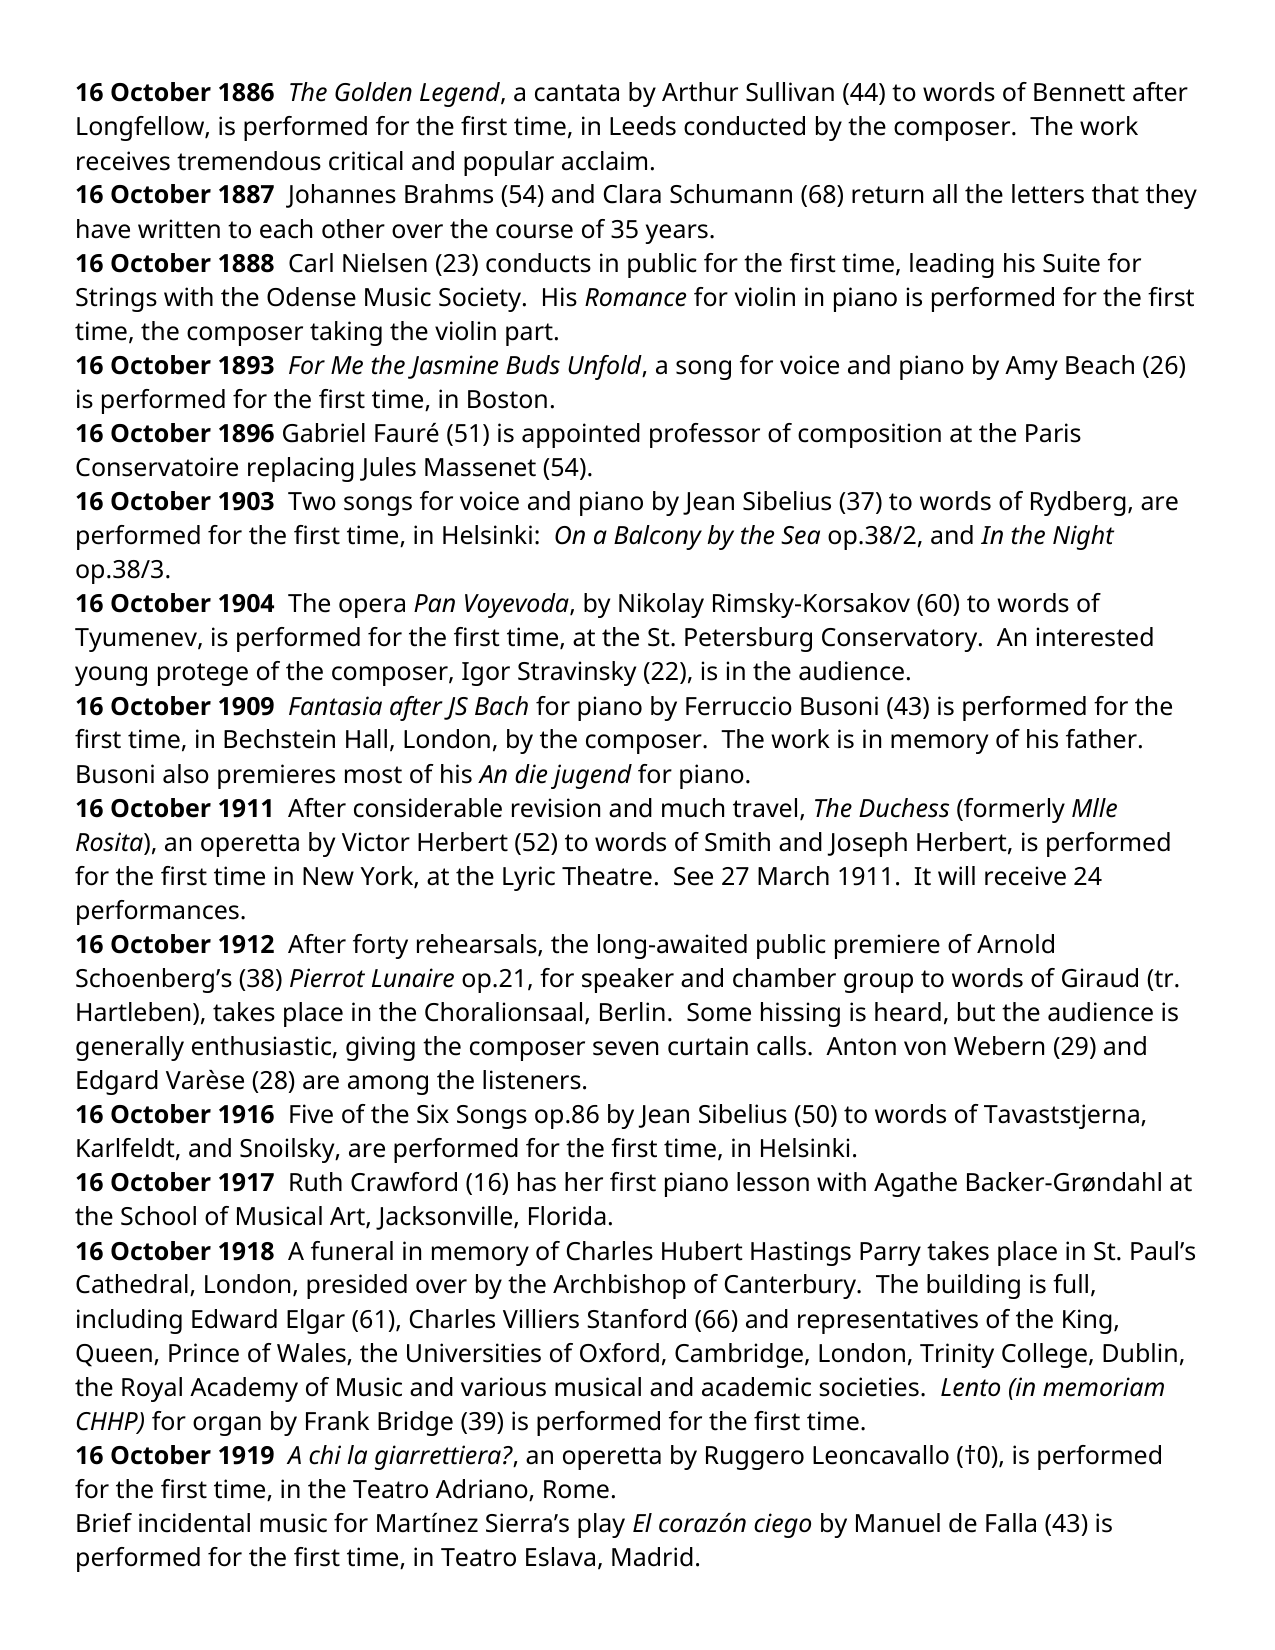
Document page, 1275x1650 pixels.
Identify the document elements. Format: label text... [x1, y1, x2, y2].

text 16 October 1909 Fantasia after JS Bach for piano by Ferruccio Busoni (43) is performed for the first time, in Bechstein Hall, London, by the composer. The work is in memory of his father. Busoni also premieres most of his An die jugend for piano. [75, 688, 1200, 790]
text 16 October 1887 Johannes Brahms (54) and Clara Schumann (68) return all the letters that they have written to each other over the course of 35 years. [75, 177, 1200, 245]
text 16 October 1917 Ruth Crawford (16) has her first piano lesson with Agathe Backer-Grøndahl at the School of Musical Art, Jacksonville, Florida. [75, 1165, 1200, 1233]
text 16 October 1919 A chi la giarrettiera?, an operetta by Ruggero Leoncavallo (†0), is performed for the first time, in the Teatro Adriano, Rome. [75, 1437, 1200, 1506]
text 16 October 1896 Gabriel Fauré (51) is appointed professor of composition at the Paris Conservatoire replacing Jules Massenet (54). [75, 416, 1200, 484]
text 16 October 1916 Five of the Six Songs op.86 by Jean Sibelius (50) to words of Tavaststjerna, Karlfeldt, and Snoilsky, are performed for the first time, in Helsinki. [75, 1097, 1200, 1165]
text 16 October 1888 Carl Nielsen (23) conducts in public for the first time, leading his Suite for Strings with the Odense Music Society. His Romance for violin in piano is performed for the first time, the composer taking the violin part. [75, 245, 1200, 347]
text 16 October 1893 For Me the Jasmine Buds Unfold, a song for voice and piano by Amy Beach (26) is performed for the first time, in Boston. [75, 347, 1200, 416]
text 16 October 1911 After considerable revision and much travel, The Duchess (formerly Mlle Rosita), an operetta by Victor Herbert (52) to words of Smith and Joseph Herbert, is performed for the first time in New York, at the Lyric Theatre. See 27 March 1911. It will receive 24 performances. [75, 790, 1200, 927]
text 16 October 1904 The opera Pan Voyevoda, by Nikolay Rimsky-Korsakov (60) to words of Tyumenev, is performed for the first time, at the St. Petersburg Conservatory. An interested young protege of the composer, Igor Stravinsky (22), is in the audience. [75, 586, 1200, 688]
text 16 October 1918 A funeral in memory of Charles Hubert Hastings Parry takes place in St. Paul’s Cathedral, London, presided over by the Archbishop of Canterbury. The building is full, including Edward Elgar (61), Charles Villiers Stanford (66) and representatives of the King, Queen, Prince of Wales, the Universities of Oxford, Cambridge, London, Trinity College, Dublin, the Royal Academy of Music and various musical and academic societies. Lento (in memoriam CHHP) for organ by Frank Bridge (39) is performed for the first time. [75, 1233, 1200, 1437]
text Brief incidental music for Martínez Sierra’s play El corazón ciego by Manuel de Falla (43) is performed for the first time, in Teatro Eslava, Madrid. [75, 1506, 1200, 1574]
text 16 October 1903 Two songs for voice and piano by Jean Sibelius (37) to words of Rydberg, are performed for the first time, in Helsinki: On a Balcony by the Sea op.38/2, and In the Night op.38/3. [75, 484, 1200, 586]
text 16 October 1886 The Golden Legend, a cantata by Arthur Sullivan (44) to words of Bennett after Longfellow, is performed for the first time, in Leeds conducted by the composer. The work receives tremendous critical and popular acclaim. [75, 75, 1200, 177]
text 16 October 1912 After forty rehearsals, the long-awaited public premiere of Arnold Schoenberg’s (38) Pierrot Lunaire op.21, for speaker and chamber group to words of Giraud (tr. Hartleben), takes place in the Choralionsaal, Berlin. Some hissing is heard, but the audience is generally enthusiastic, giving the composer seven curtain calls. Anton von Webern (29) and Edgard Varèse (28) are among the listeners. [75, 927, 1200, 1097]
